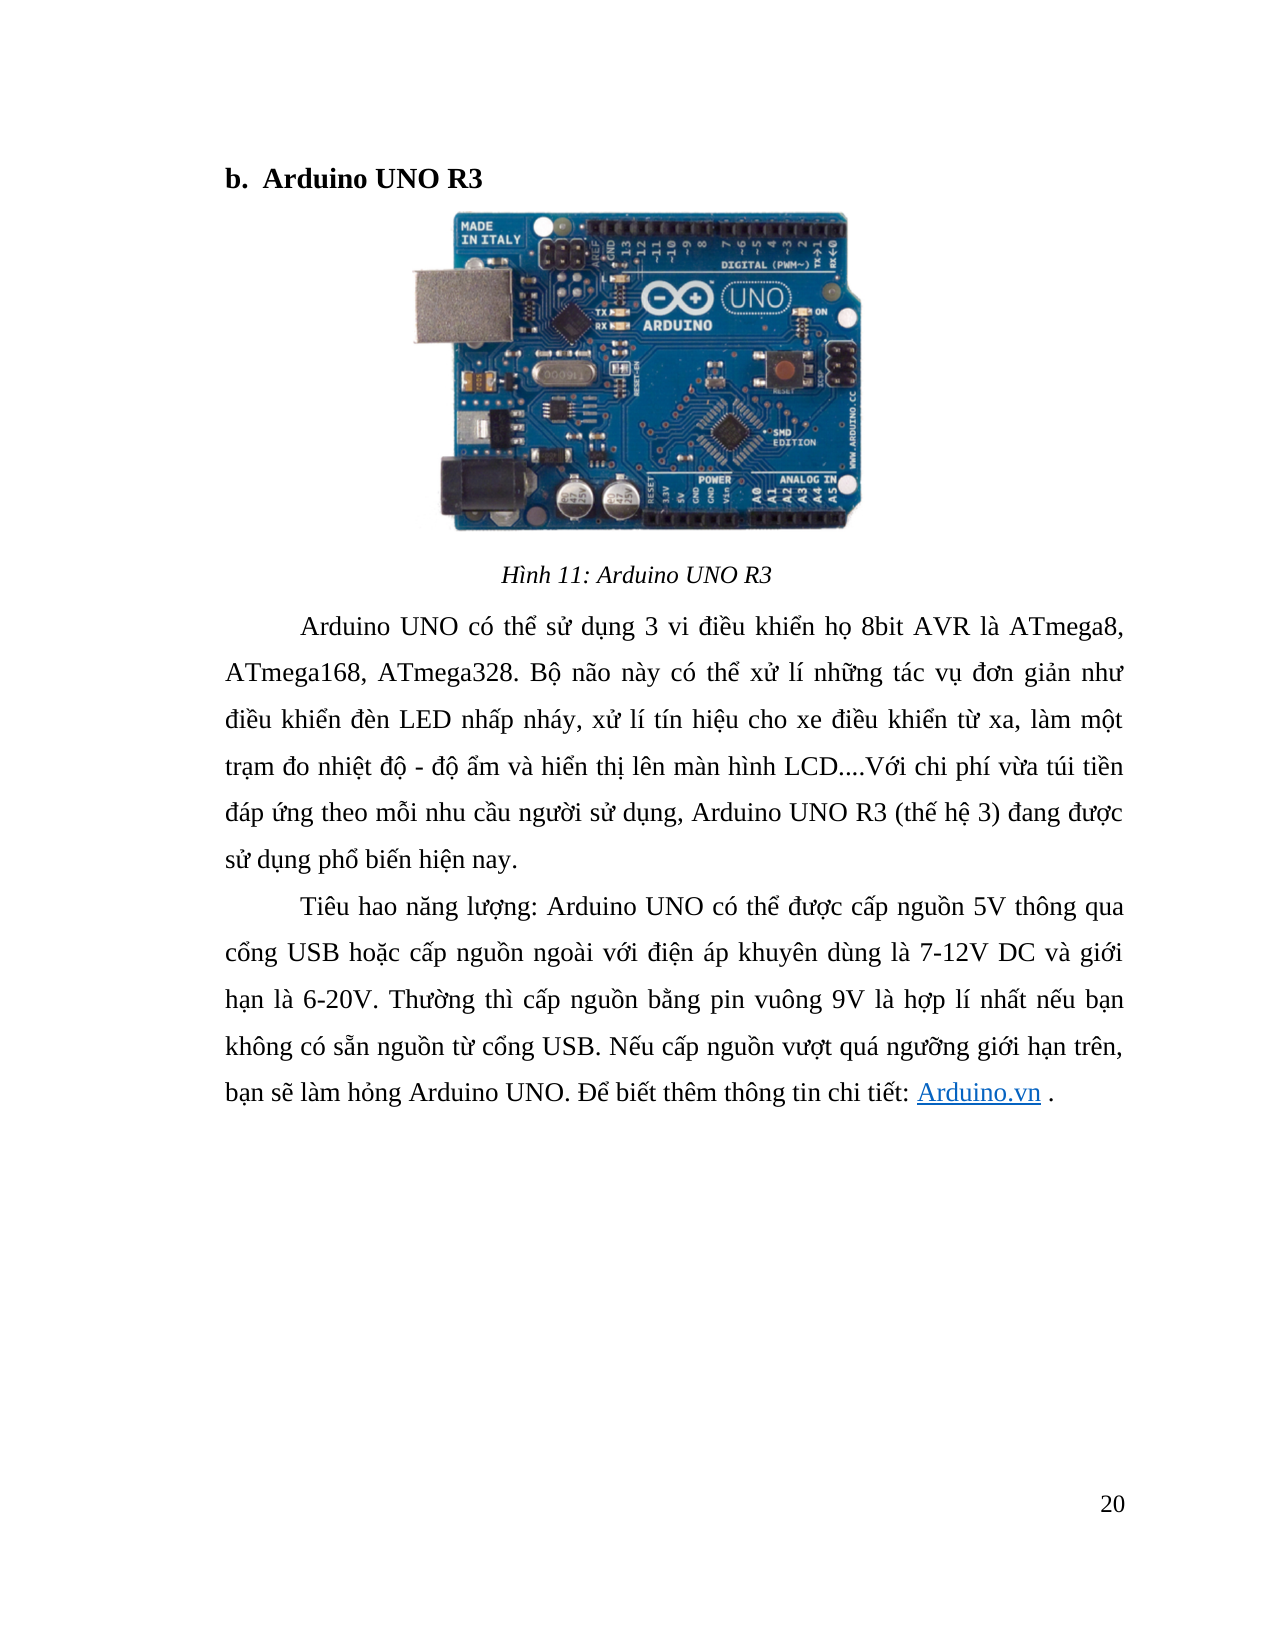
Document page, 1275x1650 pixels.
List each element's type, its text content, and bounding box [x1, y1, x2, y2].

text Arduino UNO có thể sử dụng 3 vi điều khiển họ 8bit AVR là ATmega8, ATmega168, ATmega328. Bộ não này có thể xử lí những tác vụ đơn giản như điều khiển đèn LED nhấp nháy, xử lí tín hiệu cho xe điều khiển từ xa, làm một trạm đo nhiệt độ - độ ẩm và hiển thị lên màn hình LCD....Với chi phí vừa túi tiền đáp ứng theo mỗi nhu cầu người sử dụng, Arduino UNO R3 (thế hệ 3) đang được sử dụng phổ biến hiện nay. [225, 609, 1125, 874]
text Hình 11: Arduino UNO R3 [150, 560, 1125, 589]
list Arduino UNO R3 [225, 161, 1125, 195]
picture [398, 211, 877, 544]
text Tiêu hao năng lượng: Arduino UNO có thể được cấp nguồn 5V thông qua cổng USB hoặc cấp nguồn ngoài với điện áp khuyên dùng là 7-12V DC và giới hạn là 6-20V. Thường thì cấp nguồn bằng pin vuông 9V là hợp lí nhất nếu bạn không có sẵn nguồn từ cổng USB. Nếu cấp nguồn vượt quá ngưỡng giới hạn trên, bạn sẽ làm hỏng Arduino UNO. Để biết thêm thông tin chi tiết: Arduino.vn . [225, 889, 1125, 1107]
